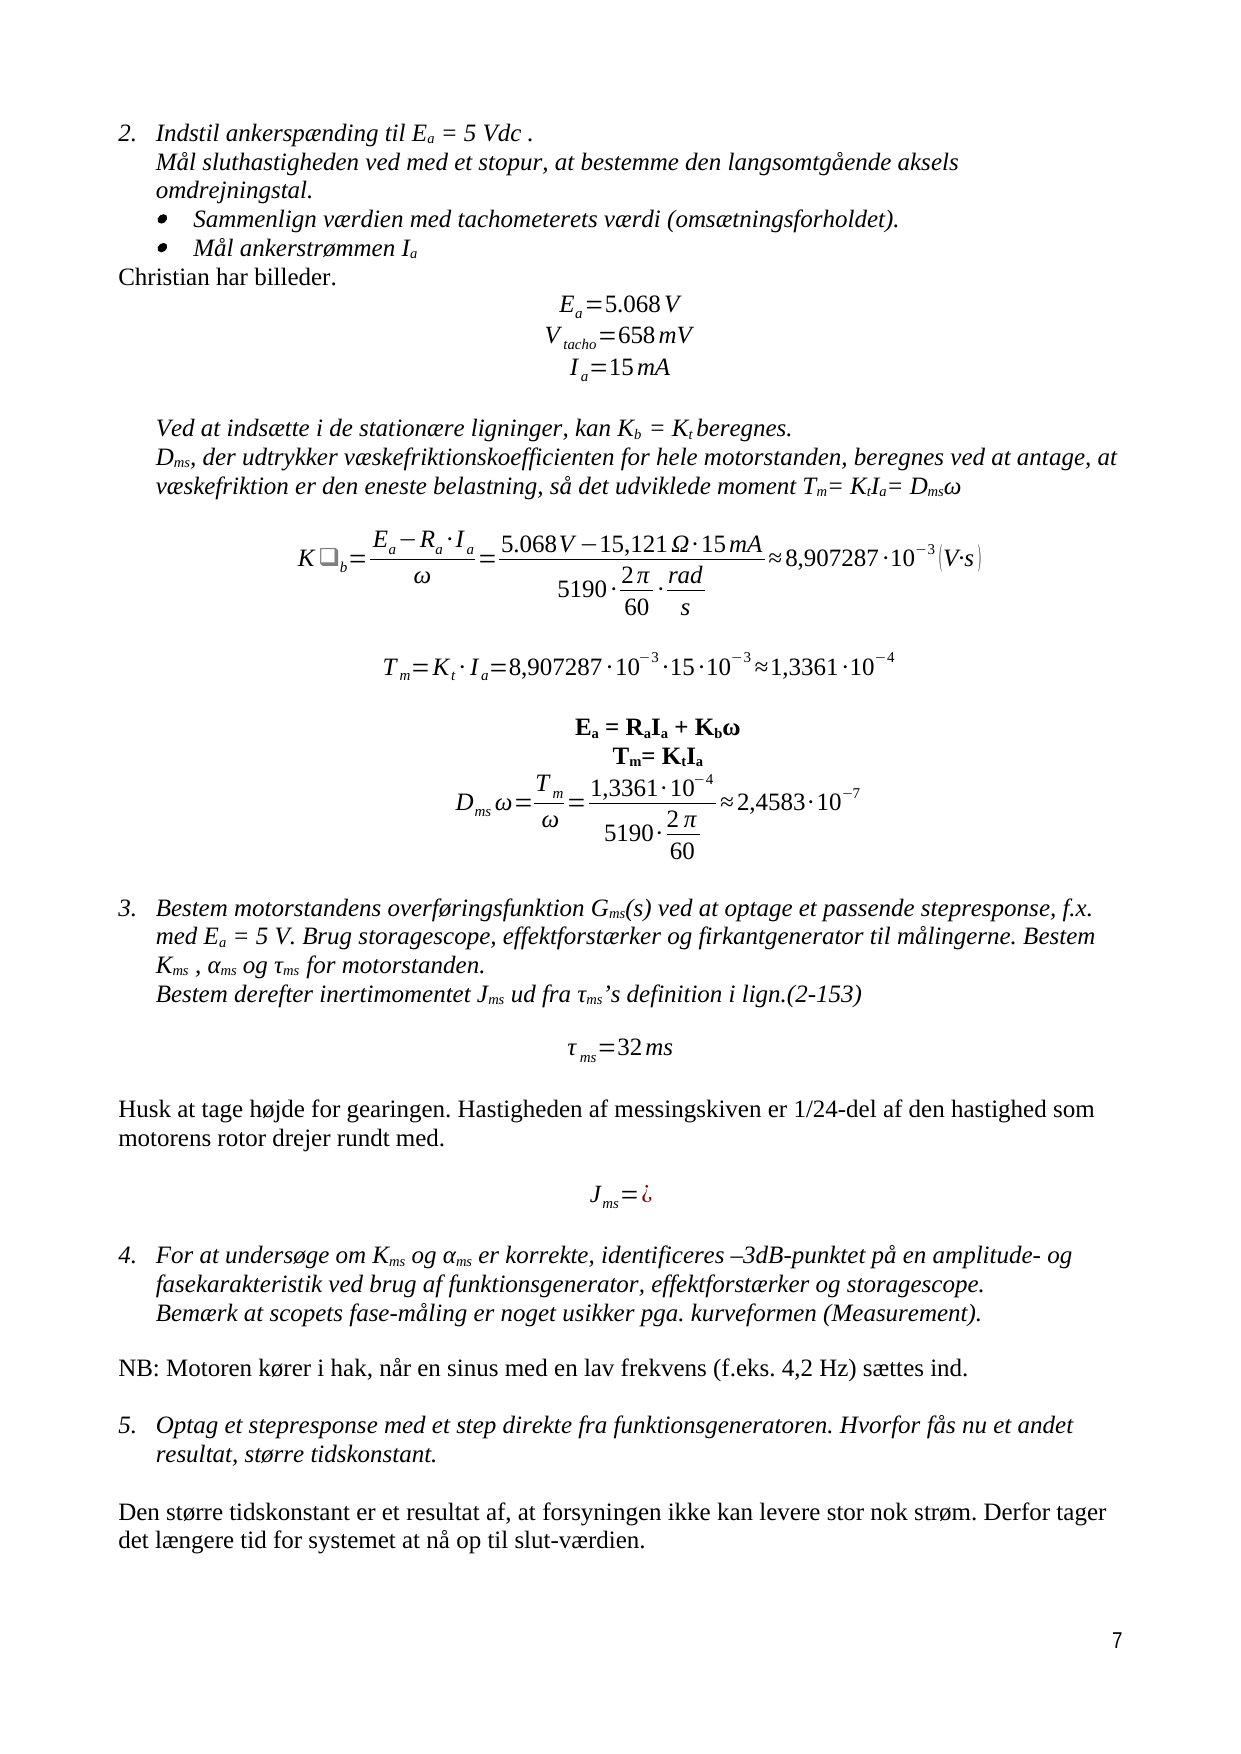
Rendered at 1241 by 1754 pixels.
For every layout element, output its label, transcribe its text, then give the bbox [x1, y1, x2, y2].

text Christian har billeder. [118, 262, 1122, 291]
list Sammenlign værdien med tachometerets værdi (omsætningsforholdet). [156, 204, 1122, 233]
list For at undersøge om Kms og αms er korrekte, identificeres –3dB-punktet på en amplitude- og fasekarakteristik ved brug af funktionsgenerator, effektforstærker og storagescope. Bemærk at scopets fase-måling er noget usikker pga. kurveformen (Measurement). [118, 1240, 1122, 1353]
list Optag et stepresponse med et step direkte fra funktionsgeneratoren. Hvorfor fås nu et andet resultat, større tidskonstant. [118, 1411, 1122, 1468]
list Bestem motorstandens overføringsfunktion Gms(s) ved at optage et passende stepresponse, f.x. med Ea = 5 V. Brug storagescope, effektforstærker og firkantgenerator til målingerne. Bestem Kms , αms og τms for motorstanden. Bestem derefter inertimomentet Jms ud fra τms’s definition i lign.(2-153) [118, 893, 1122, 1034]
text Den større tidskonstant er et resultat af, at forsyningen ikke kan levere stor nok strøm. Derfor tager det længere tid for systemet at nå op til slut-værdien. [118, 1497, 1122, 1554]
text Tm= KtIa [193, 741, 1122, 770]
text Ved at indsætte i de stationære ligninger, kan Kb = Kt beregnes. Dms, der udtrykker væskefriktionskoefficienten for hele motorstanden, beregnes ved at antage, at væskefriktion er den eneste belastning, så det udviklede moment Tm= KtIa= Dmsω [156, 413, 1122, 526]
text Husk at tage højde for gearingen. Hastigheden af messingskiven er 1/24-del af den hastighed som motorens rotor drejer rundt med. [118, 1094, 1122, 1152]
text Ea = RaIa + Kbω [193, 712, 1122, 741]
text NB: Motoren kører i hak, når en sinus med en lav frekvens (f.eks. 4,2 Hz) sættes ind. [118, 1353, 1122, 1382]
list Mål ankerstrømmen Ia [156, 233, 1122, 262]
list Indstil ankerspænding til Ea = 5 Vdc . Mål sluthastigheden ved med et stopur, at bestemme den langsomtgående aksels omdrejningstal. [118, 118, 1122, 204]
